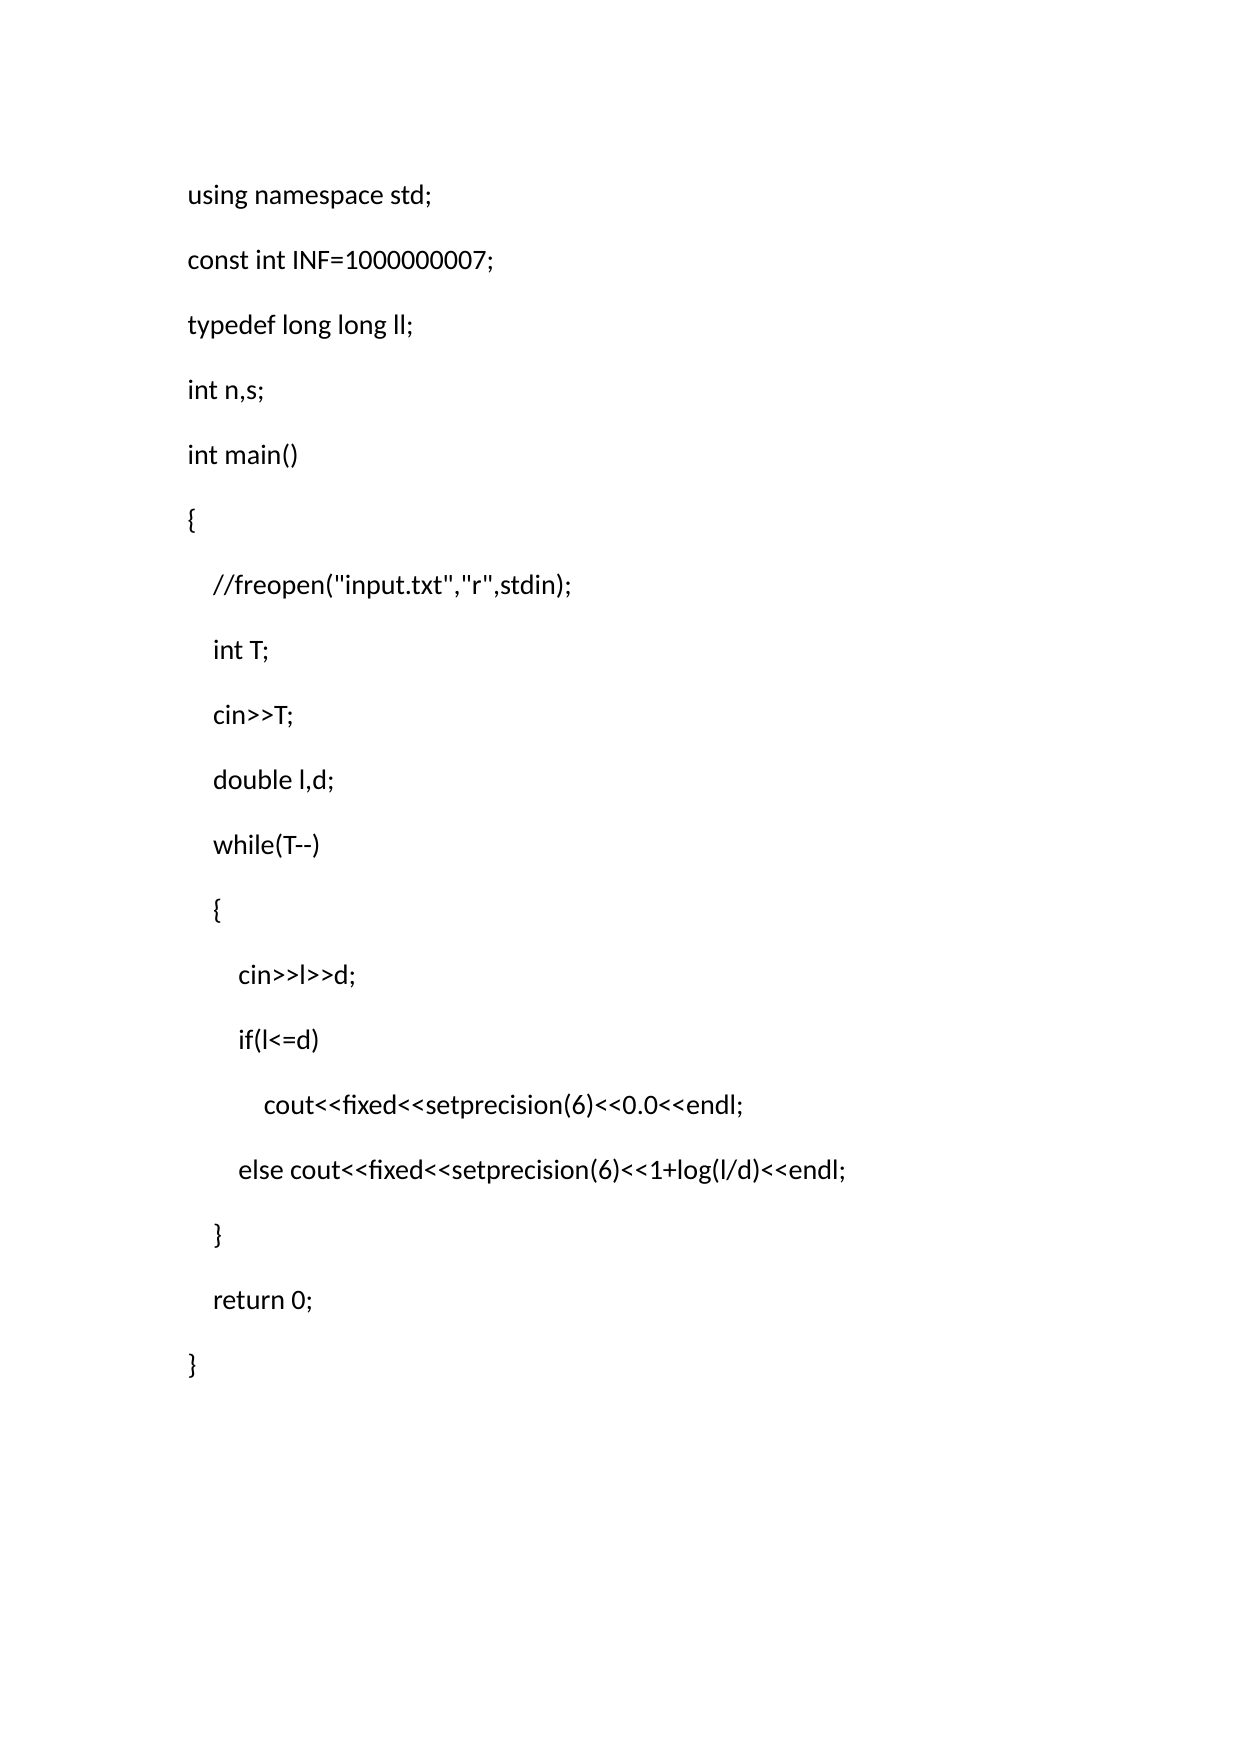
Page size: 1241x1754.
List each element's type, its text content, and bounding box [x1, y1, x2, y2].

text double l,d; [187, 747, 1053, 812]
text } [187, 1332, 1053, 1397]
text cin>>T; [187, 682, 1053, 747]
text return 0; [187, 1267, 1053, 1332]
text { [187, 487, 1053, 552]
text const int INF=1000000007; [187, 227, 1053, 292]
text } [187, 1202, 1053, 1267]
text else cout<<fixed<<setprecision(6)<<1+log(l/d)<<endl; [187, 1137, 1053, 1202]
text int n,s; [187, 357, 1053, 422]
text if(l<=d) [187, 1007, 1053, 1072]
text { [187, 877, 1053, 942]
text //freopen("input.txt","r",stdin); [187, 552, 1053, 617]
text typedef long long ll; [187, 292, 1053, 357]
text using namespace std; [187, 162, 1053, 227]
text cin>>l>>d; [187, 942, 1053, 1007]
text int T; [187, 617, 1053, 682]
text cout<<fixed<<setprecision(6)<<0.0<<endl; [187, 1072, 1053, 1137]
text while(T--) [187, 812, 1053, 877]
text int main() [187, 422, 1053, 487]
